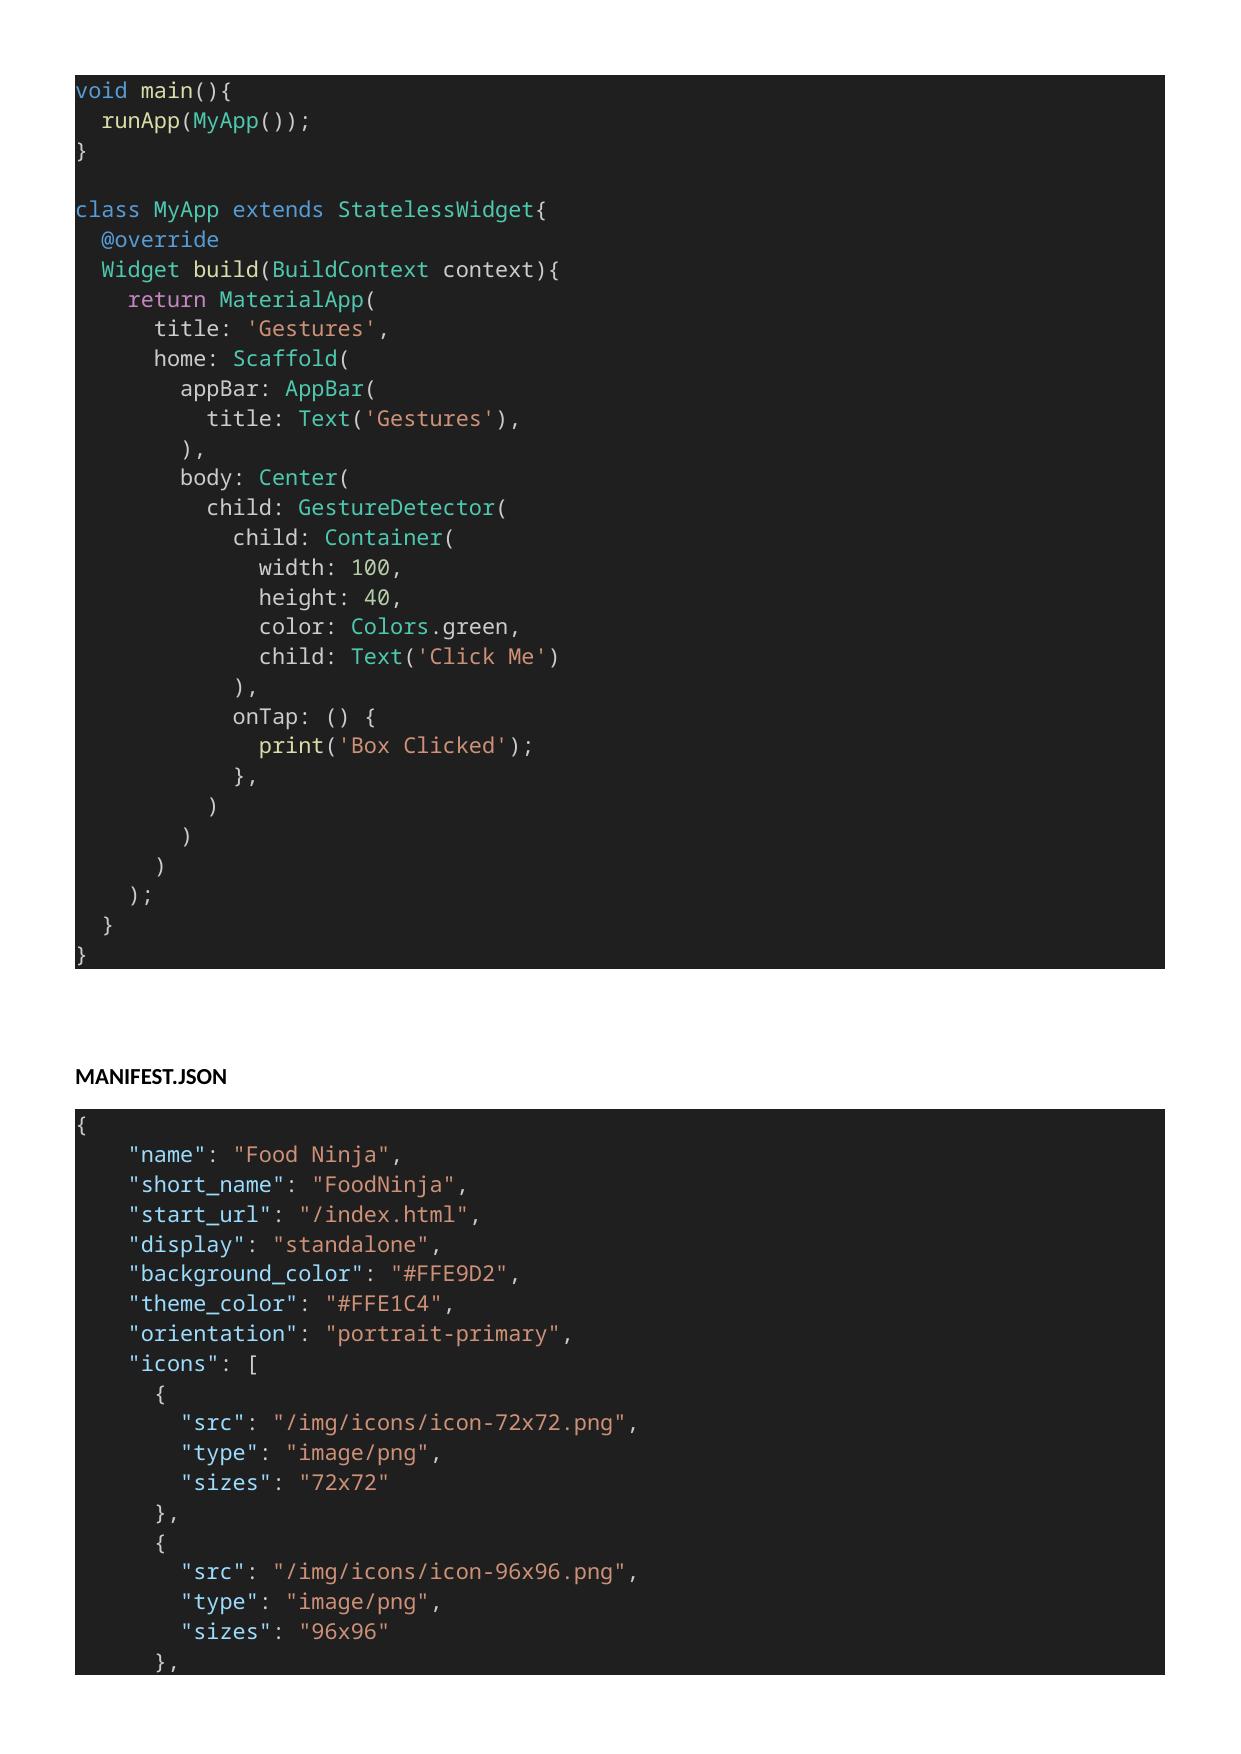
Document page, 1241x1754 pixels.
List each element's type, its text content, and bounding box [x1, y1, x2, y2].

text "sizes": "96x96" [75, 1616, 1165, 1646]
text width: 100, [75, 552, 1165, 581]
text } [75, 939, 1165, 969]
text ) [75, 849, 1165, 879]
text child: Text('Click Me') [75, 641, 1165, 671]
text "theme_color": "#FFE1C4", [75, 1288, 1165, 1318]
text runApp(MyApp()); [75, 105, 1165, 134]
text "icons": [ [75, 1348, 1165, 1377]
text @override [75, 224, 1165, 254]
text } [75, 909, 1165, 939]
text MANIFEST.JSON [75, 1062, 1165, 1091]
text void main(){ [75, 75, 1165, 105]
text ), [75, 432, 1165, 462]
text onTap: () { [75, 701, 1165, 730]
text "type": "image/png", [75, 1437, 1165, 1467]
text "orientation": "portrait-primary", [75, 1318, 1165, 1348]
text }, [75, 760, 1165, 790]
text child: Container( [75, 522, 1165, 552]
text "name": "Food Ninja", [75, 1139, 1165, 1169]
text "type": "image/png", [75, 1586, 1165, 1616]
text body: Center( [75, 462, 1165, 492]
text ) [75, 820, 1165, 849]
text ), [75, 671, 1165, 701]
text "display": "standalone", [75, 1228, 1165, 1258]
text ); [75, 879, 1165, 909]
text { [75, 1526, 1165, 1556]
text "start_url": "/index.html", [75, 1199, 1165, 1228]
text ) [75, 790, 1165, 820]
text "sizes": "72x72" [75, 1467, 1165, 1497]
text child: GestureDetector( [75, 492, 1165, 522]
text appBar: AppBar( [75, 373, 1165, 403]
text }, [75, 1646, 1165, 1675]
text "src": "/img/icons/icon-96x96.png", [75, 1556, 1165, 1586]
text "src": "/img/icons/icon-72x72.png", [75, 1407, 1165, 1437]
text "background_color": "#FFE9D2", [75, 1258, 1165, 1288]
text print('Box Clicked'); [75, 730, 1165, 760]
text title: Text('Gestures'), [75, 403, 1165, 432]
text { [75, 1109, 1165, 1139]
text }, [75, 1497, 1165, 1526]
text title: 'Gestures', [75, 313, 1165, 343]
text home: Scaffold( [75, 343, 1165, 373]
text Widget build(BuildContext context){ [75, 254, 1165, 283]
text { [75, 1377, 1165, 1407]
text } [75, 134, 1165, 164]
text class MyApp extends StatelessWidget{ [75, 194, 1165, 224]
text height: 40, [75, 581, 1165, 611]
text "short_name": "FoodNinja", [75, 1169, 1165, 1199]
text return MaterialApp( [75, 283, 1165, 313]
text color: Colors.green, [75, 611, 1165, 641]
